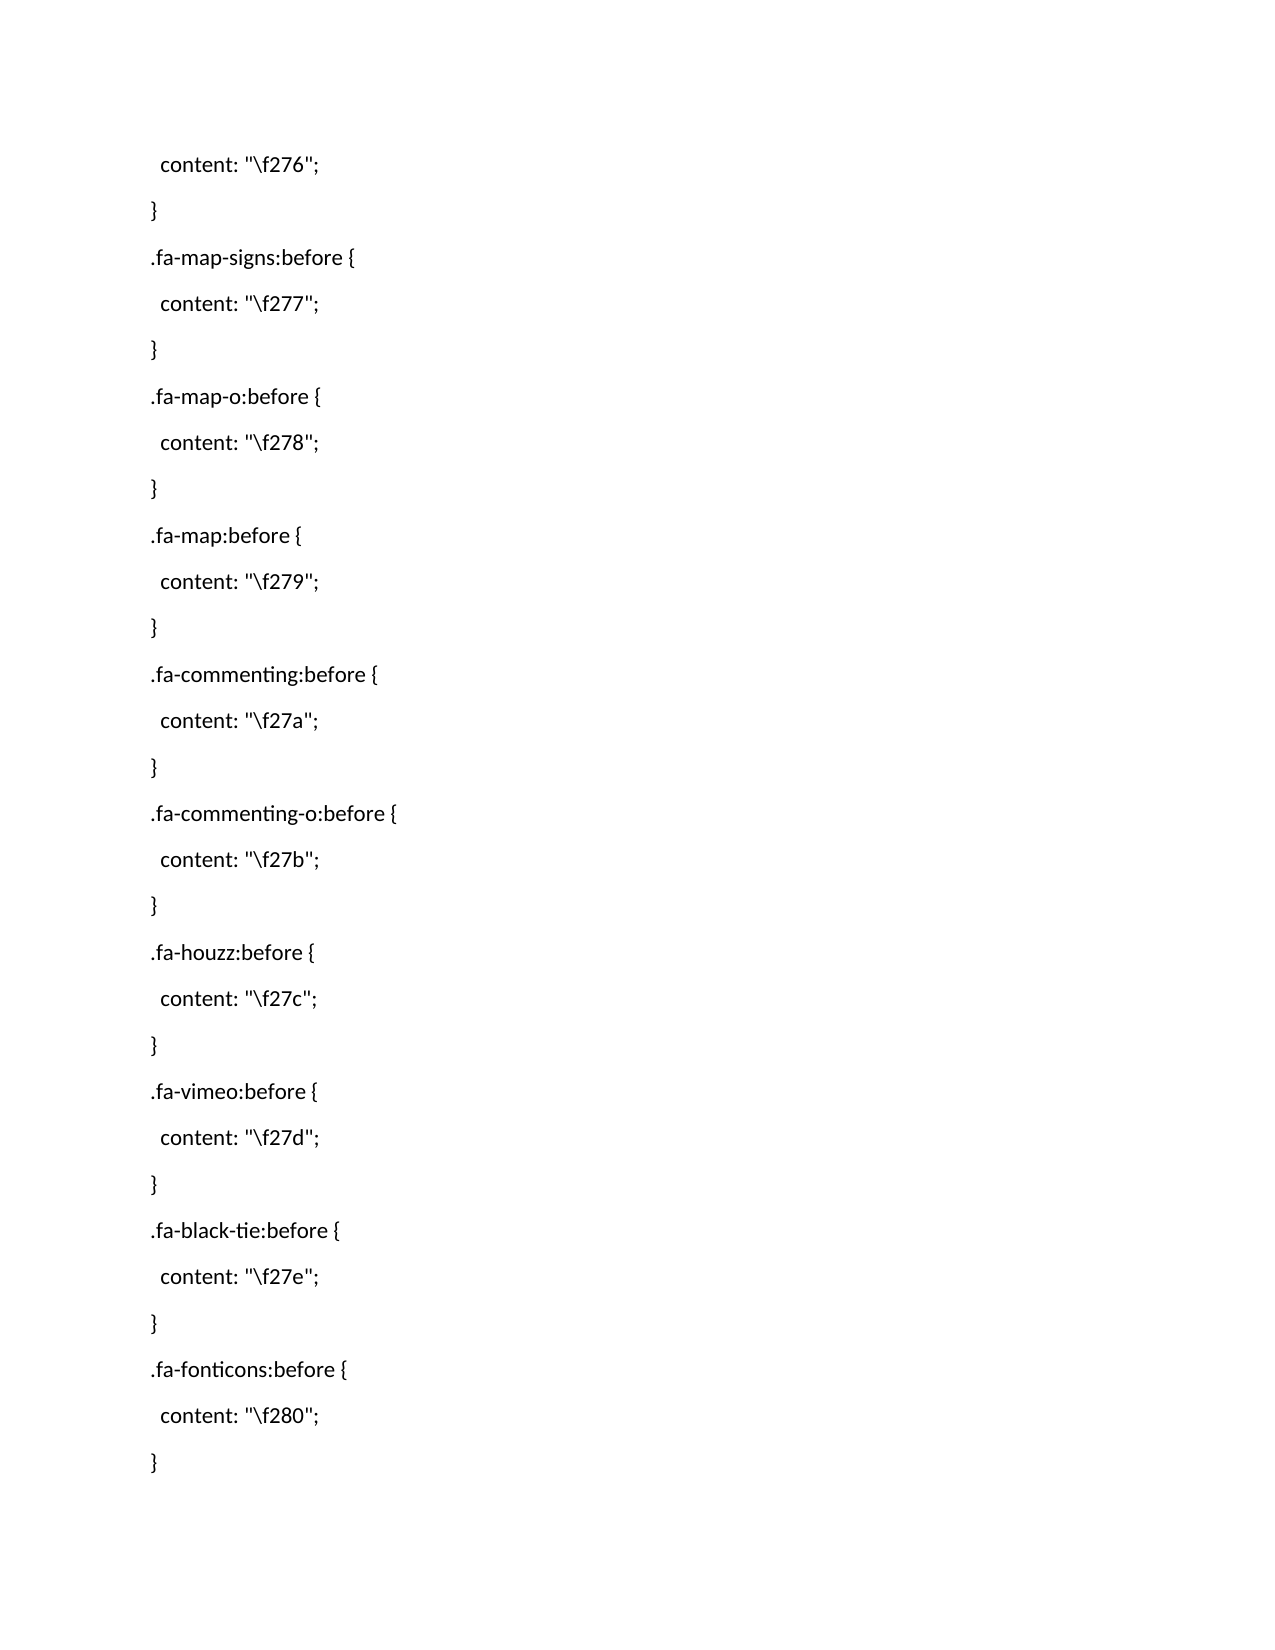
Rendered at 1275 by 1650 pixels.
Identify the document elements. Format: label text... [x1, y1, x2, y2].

text .fa-fonticons:before { [150, 1355, 1125, 1383]
text content: "\f27d"; [150, 1123, 1125, 1151]
text } [150, 1309, 1125, 1337]
text } [150, 1031, 1125, 1059]
text } [150, 1448, 1125, 1476]
text content: "\f280"; [150, 1402, 1125, 1429]
text } [150, 474, 1125, 502]
text .fa-commenting-o:before { [150, 799, 1125, 827]
text .fa-houzz:before { [150, 938, 1125, 966]
text } [150, 196, 1125, 224]
text } [150, 753, 1125, 781]
text .fa-black-tie:before { [150, 1216, 1125, 1244]
text content: "\f27e"; [150, 1262, 1125, 1291]
text content: "\f27b"; [150, 845, 1125, 873]
text .fa-map-o:before { [150, 382, 1125, 410]
text } [150, 1170, 1125, 1198]
text content: "\f27c"; [150, 984, 1125, 1012]
text content: "\f276"; [150, 150, 1125, 178]
text } [150, 892, 1125, 920]
text .fa-map-signs:before { [150, 243, 1125, 271]
text .fa-map:before { [150, 521, 1125, 549]
text content: "\f27a"; [150, 706, 1125, 734]
text content: "\f277"; [150, 289, 1125, 317]
text } [150, 335, 1125, 363]
text .fa-commenting:before { [150, 660, 1125, 688]
text content: "\f279"; [150, 567, 1125, 595]
text content: "\f278"; [150, 428, 1125, 456]
text .fa-vimeo:before { [150, 1077, 1125, 1105]
text } [150, 613, 1125, 642]
